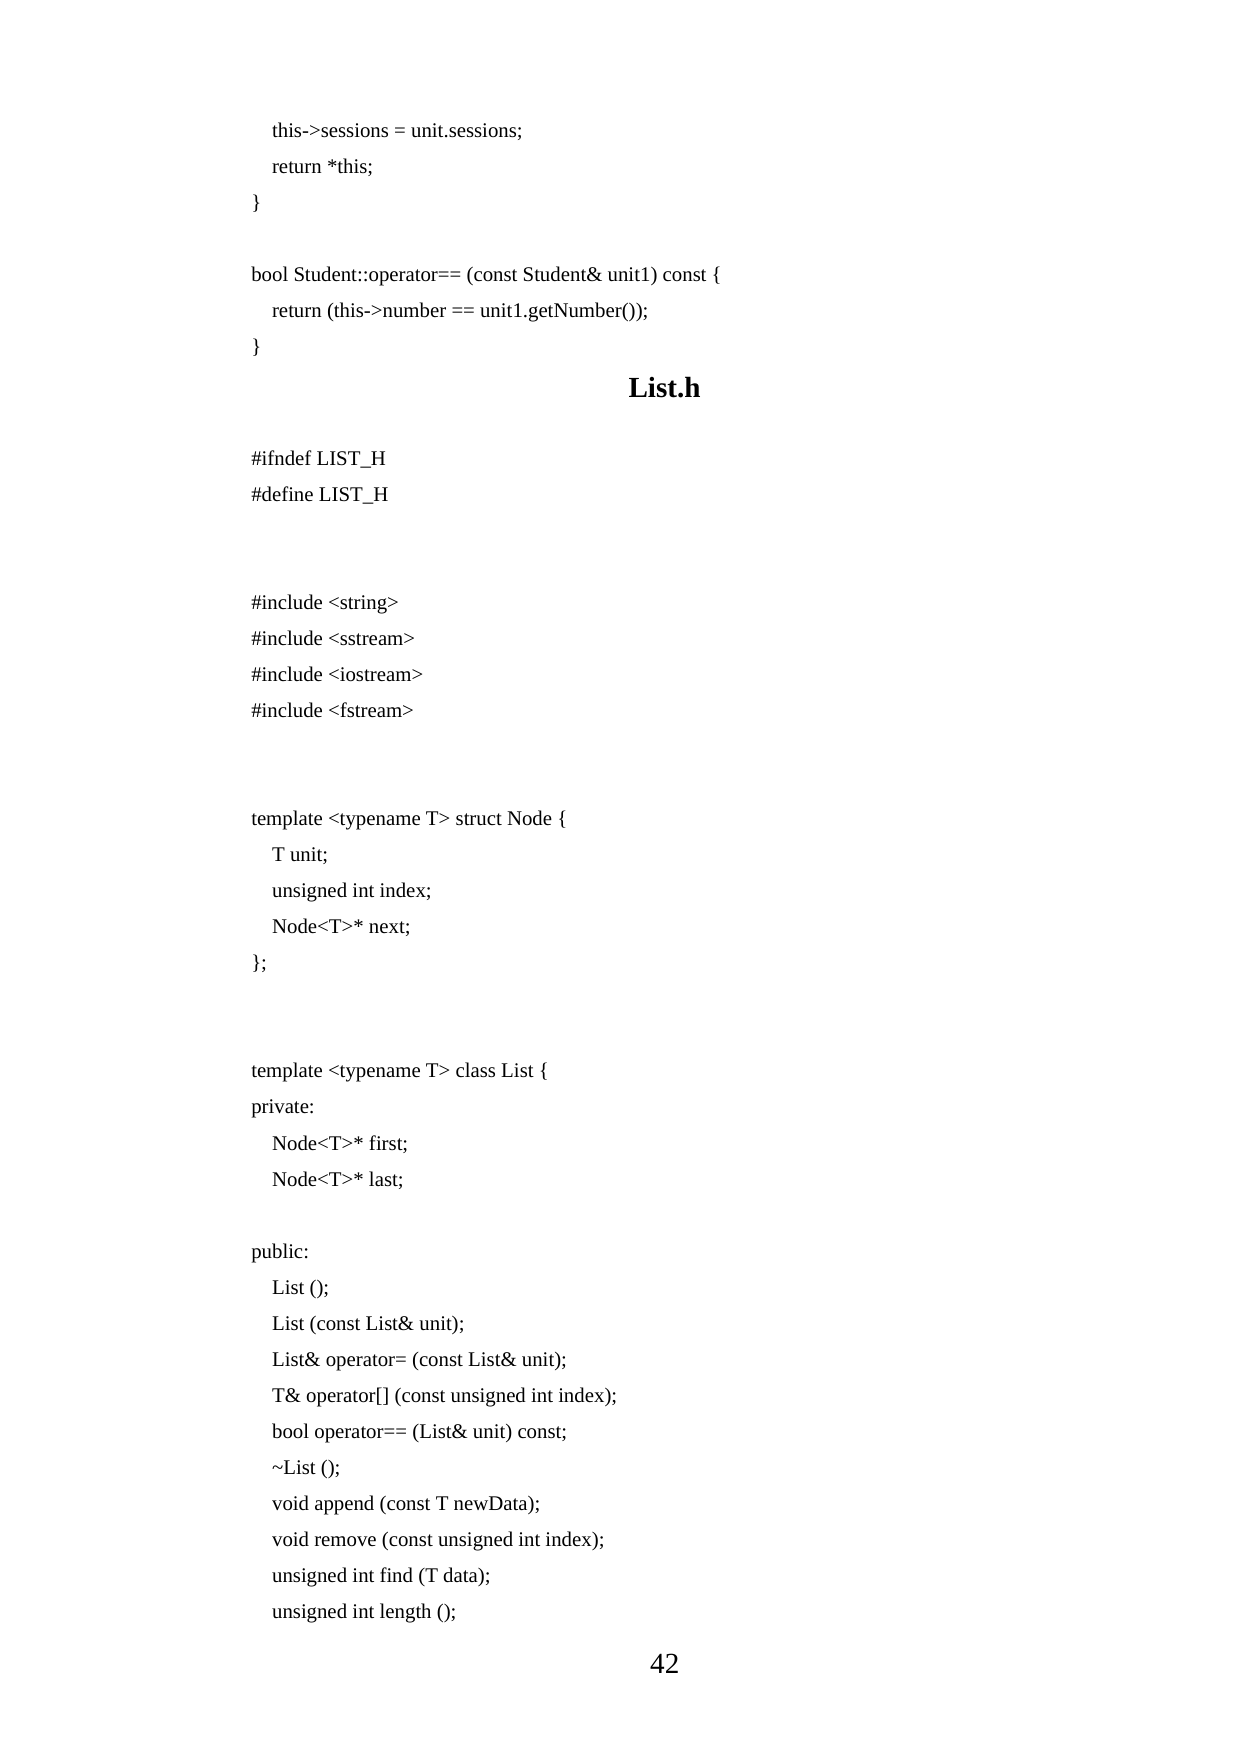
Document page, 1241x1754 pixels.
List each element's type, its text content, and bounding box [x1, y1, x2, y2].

text } [177, 334, 1152, 358]
text this->sessions = unit.sessions; [177, 118, 1152, 142]
text unsigned int index; [177, 878, 1152, 902]
text List.h [177, 370, 1152, 404]
text T unit; [177, 842, 1152, 866]
text void append (const T newData); [177, 1491, 1152, 1515]
text } [177, 190, 1152, 214]
text #define LIST_H [177, 482, 1152, 506]
text Node<T>* next; [177, 914, 1152, 938]
text Node<T>* last; [177, 1167, 1152, 1191]
text #include <fstream> [177, 698, 1152, 722]
text }; [177, 950, 1152, 974]
text return (this->number == unit1.getNumber()); [177, 298, 1152, 322]
text return *this; [177, 154, 1152, 178]
text List (const List& unit); [177, 1311, 1152, 1335]
text #include <string> [177, 590, 1152, 614]
text template <typename T> class List { [177, 1058, 1152, 1082]
text template <typename T> struct Node { [177, 806, 1152, 830]
text #include <iostream> [177, 662, 1152, 686]
text ~List (); [177, 1455, 1152, 1479]
text unsigned int find (T data); [177, 1563, 1152, 1587]
text bool Student::operator== (const Student& unit1) const { [177, 262, 1152, 286]
text private: [177, 1094, 1152, 1118]
text #ifndef LIST_H [177, 446, 1152, 470]
text unsigned int length (); [177, 1599, 1152, 1623]
text T& operator[] (const unsigned int index); [177, 1383, 1152, 1407]
text bool operator== (List& unit) const; [177, 1419, 1152, 1443]
text public: [177, 1239, 1152, 1263]
text #include <sstream> [177, 626, 1152, 650]
text List& operator= (const List& unit); [177, 1347, 1152, 1371]
text Node<T>* first; [177, 1131, 1152, 1154]
text List (); [177, 1275, 1152, 1299]
text void remove (const unsigned int index); [177, 1527, 1152, 1551]
